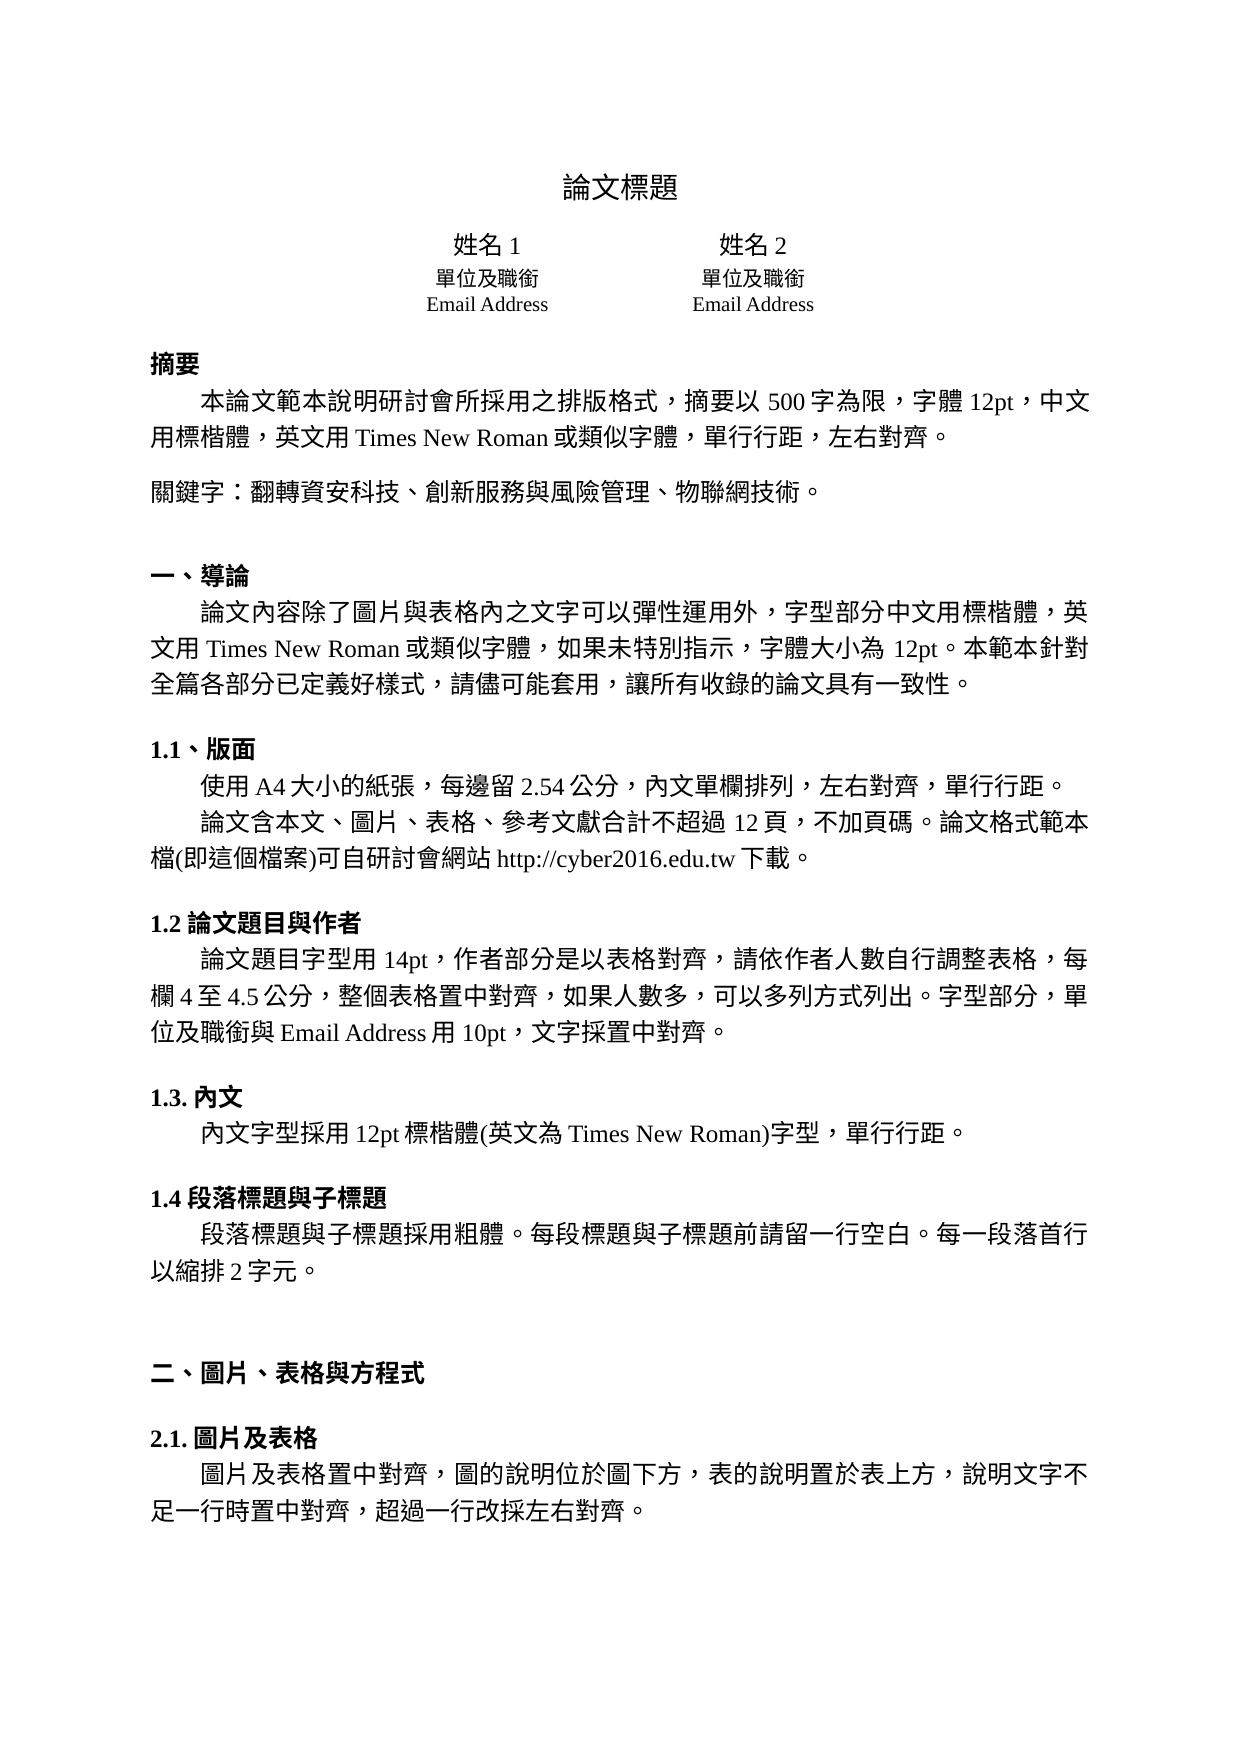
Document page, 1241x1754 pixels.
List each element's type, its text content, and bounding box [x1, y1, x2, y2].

text 1.1、版面 [150, 730, 1090, 766]
text 2.1. 圖片及表格 [150, 1418, 1090, 1455]
text 摘要 [150, 345, 1090, 381]
text 圖片及表格置中對齊，圖的說明位於圖下方，表的說明置於表上方，說明文字不足一行時置中對齊，超過一行改採左右對齊。 [150, 1455, 1090, 1527]
text 一、導論 [150, 556, 1090, 592]
text 論文題目字型用14pt，作者部分是以表格對齊，請依作者人數自行調整表格，每欄4至4.5公分，整個表格置中對齊，如果人數多，可以多列方式列出。字型部分，單位及職銜與Email Address用10pt，文字採置中對齊。 [150, 940, 1090, 1048]
text 使用A4大小的紙張，每邊留2.54公分，內文單欄排列，左右對齊，單行行距。 [150, 766, 1090, 802]
text 段落標題與子標題採用粗體。每段標題與子標題前請留一行空白。每一段落首行以縮排2字元。 [150, 1215, 1090, 1287]
text 論文標題 [150, 164, 1090, 207]
text 論文內容除了圖片與表格內之文字可以彈性運用外，字型部分中文用標楷體，英文用Times New Roman或類似字體，如果未特別指示，字體大小為12pt。本範本針對全篇各部分已定義好樣式，請儘可能套用，讓所有收錄的論文具有一致性。 [150, 592, 1090, 701]
table_header 姓名1 單位及職銜 Email Address [354, 226, 620, 316]
text 本論文範本說明研討會所採用之排版格式，摘要以500字為限，字體12pt，中文用標楷體，英文用Times New Roman或類似字體，單行行距，左右對齊。 [150, 381, 1090, 453]
text 1.2 論文題目與作者 [150, 903, 1090, 940]
text 1.4 段落標題與子標題 [150, 1178, 1090, 1215]
table_header 姓名2 單位及職銜 Email Address [620, 226, 886, 316]
text 1.3. 內文 [150, 1077, 1090, 1113]
text 論文含本文、圖片、表格、參考文獻合計不超過12頁，不加頁碼。論文格式範本檔(即這個檔案)可自研討會網站http://cyber2016.edu.tw下載。 [150, 802, 1090, 875]
text 關鍵字：翻轉資安科技、創新服務與風險管理、物聯網技術。 [150, 472, 1090, 508]
text 二、圖片、表格與方程式 [150, 1353, 1090, 1390]
text 內文字型採用12pt標楷體(英文為Times New Roman)字型，單行行距。 [150, 1113, 1090, 1150]
